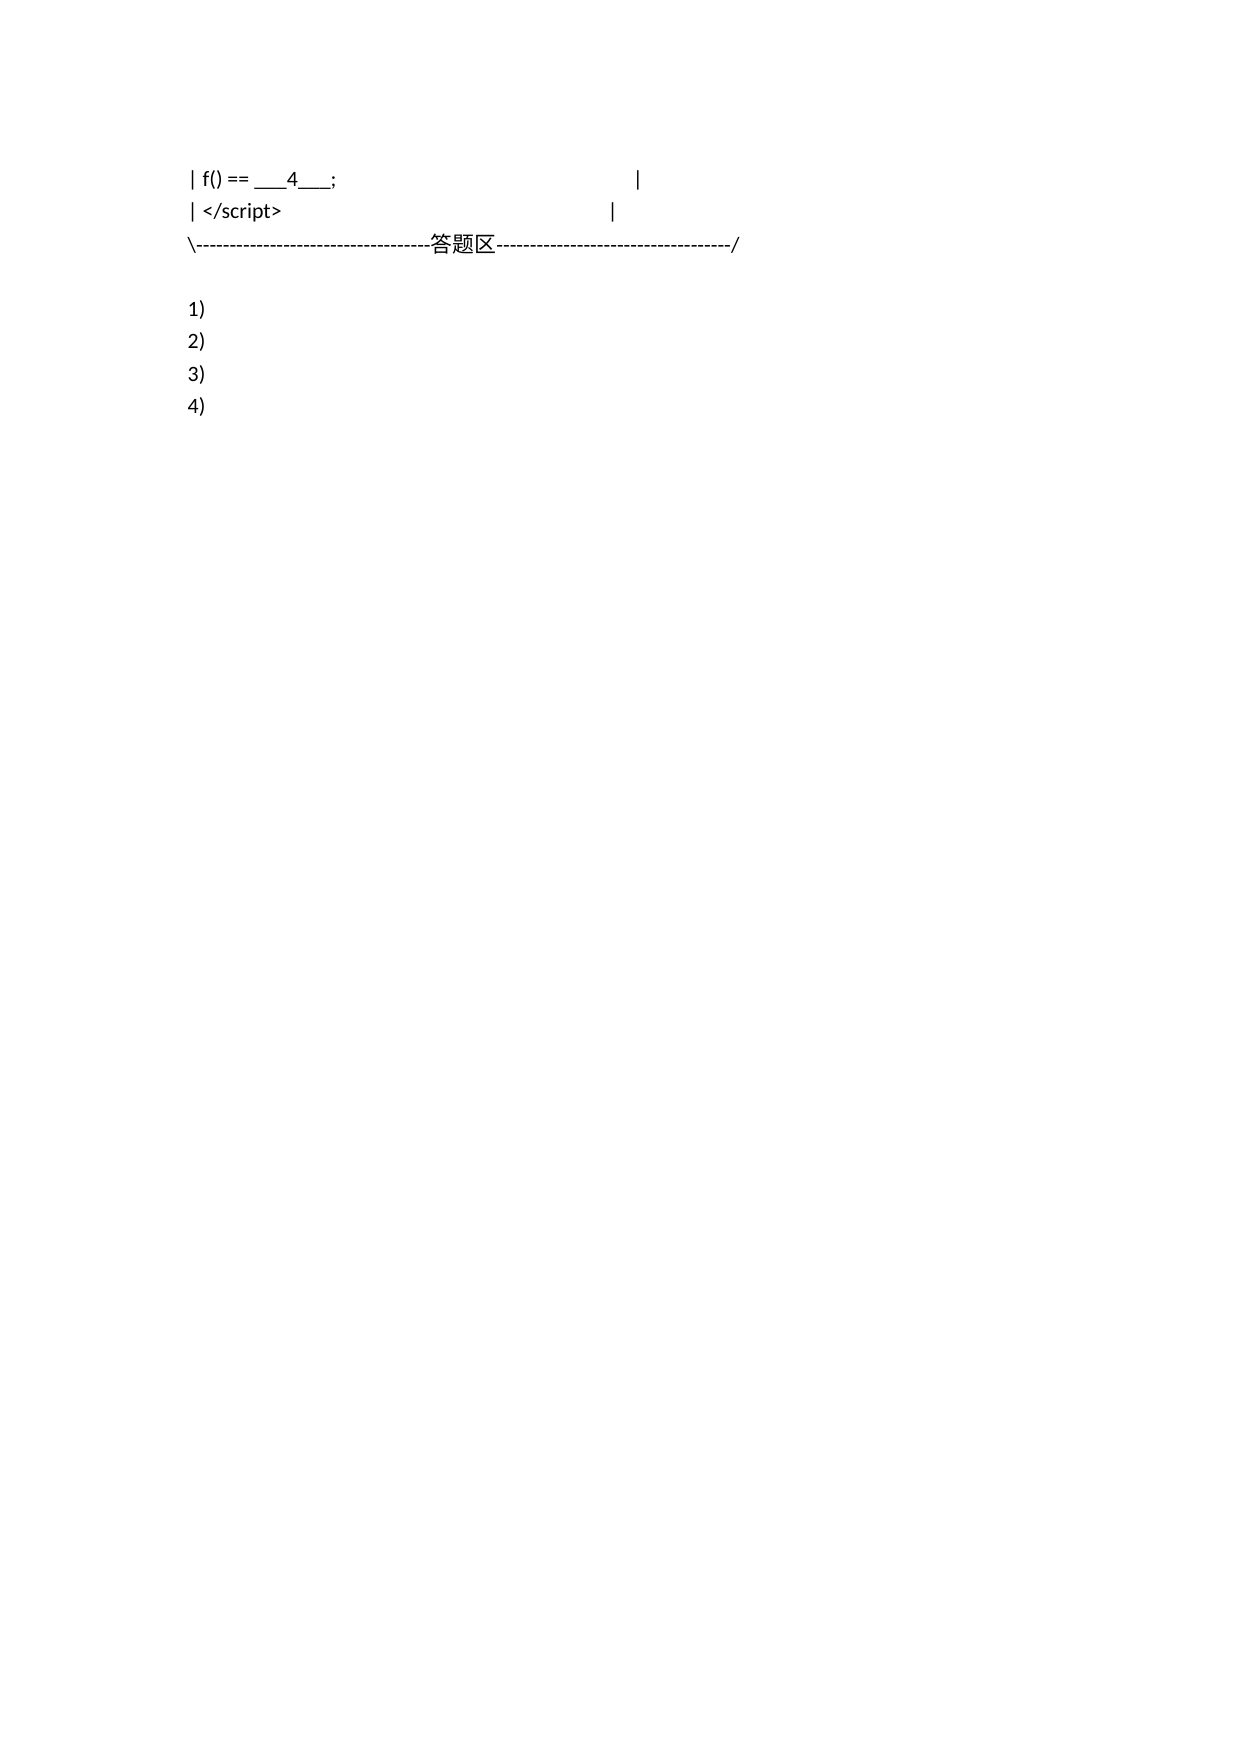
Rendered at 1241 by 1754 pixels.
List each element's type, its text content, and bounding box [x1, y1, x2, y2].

text | </script> | [187, 194, 1053, 227]
text 3) [187, 357, 1053, 389]
text | f() == ___4___; | [187, 162, 1053, 194]
text 4) [187, 389, 1053, 422]
text 1) [187, 292, 1053, 324]
text 2) [187, 324, 1053, 357]
text \-----------------------------------答题区-----------------------------------/ [187, 227, 1053, 259]
